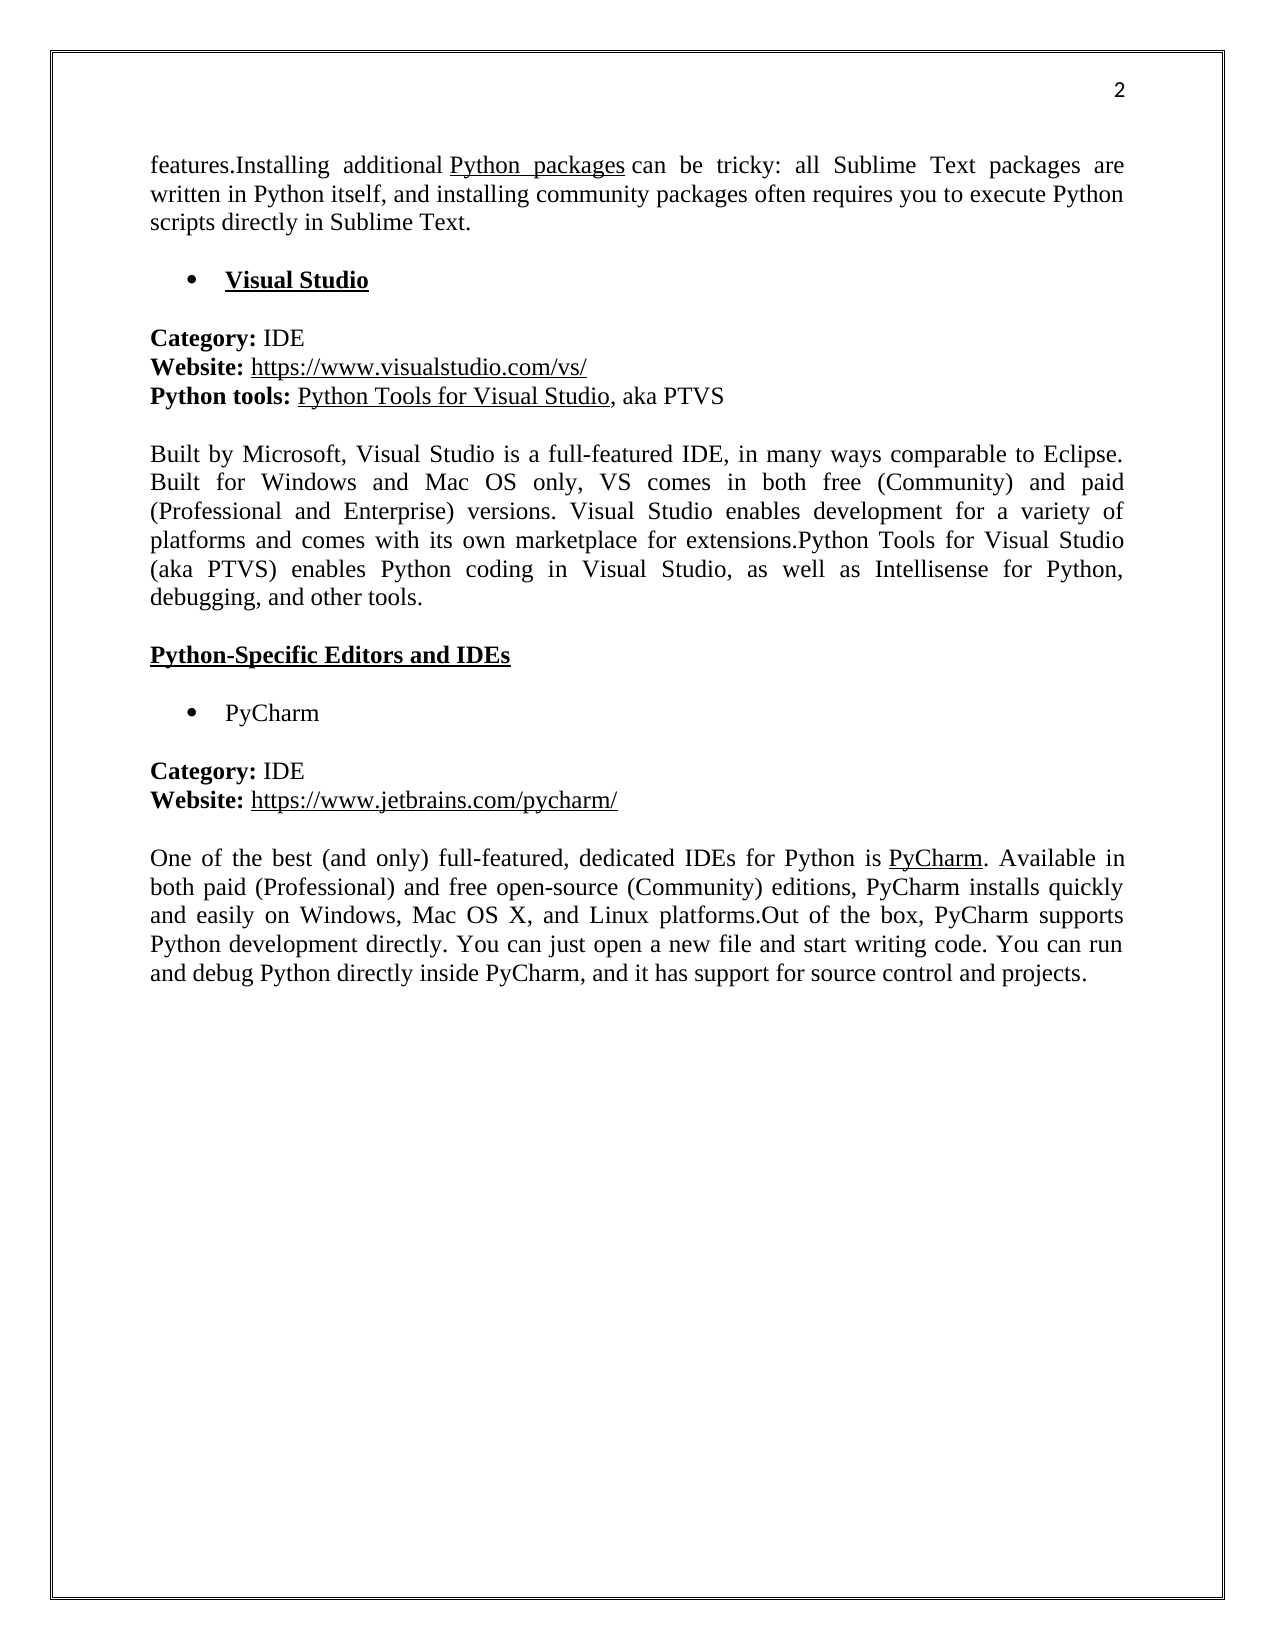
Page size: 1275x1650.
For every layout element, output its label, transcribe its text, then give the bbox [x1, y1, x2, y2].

text Category: IDE Website: https://www.jetbrains.com/pycharm/ [150, 756, 1125, 814]
text Built by Microsoft, Visual Studio is a full-featured IDE, in many ways comparable to Eclipse. Built for Windows and Mac OS only, VS comes in both free (Community) and paid (Professional and Enterprise) versions. Visual Studio enables development for a variety of platforms and comes with its own marketplace for extensions.Python Tools for Visual Studio (aka PTVS) enables Python coding in Visual Studio, as well as Intellisense for Python, debugging, and other tools. [150, 439, 1125, 611]
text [150, 150, 1125, 236]
subtitle Python-Specific Editors and IDEs [150, 640, 1125, 669]
subtitle PyCharm [187, 698, 1125, 727]
subtitle Visual Studio [187, 265, 1125, 294]
text Category: IDE Website: https://www.visualstudio.com/vs/ Python tools: Python Tools for Visual Studio, aka PTVS [150, 323, 1125, 409]
text One of the best (and only) full-featured, dedicated IDEs for Python is PyCharm. Available in both paid (Professional) and free open-source (Community) editions, PyCharm installs quickly and easily on Windows, Mac OS X, and Linux platforms.Out of the box, PyCharm supports Python development directly. You can just open a new file and start writing code. You can run and debug Python directly inside PyCharm, and it has support for source control and projects. [150, 843, 1125, 987]
